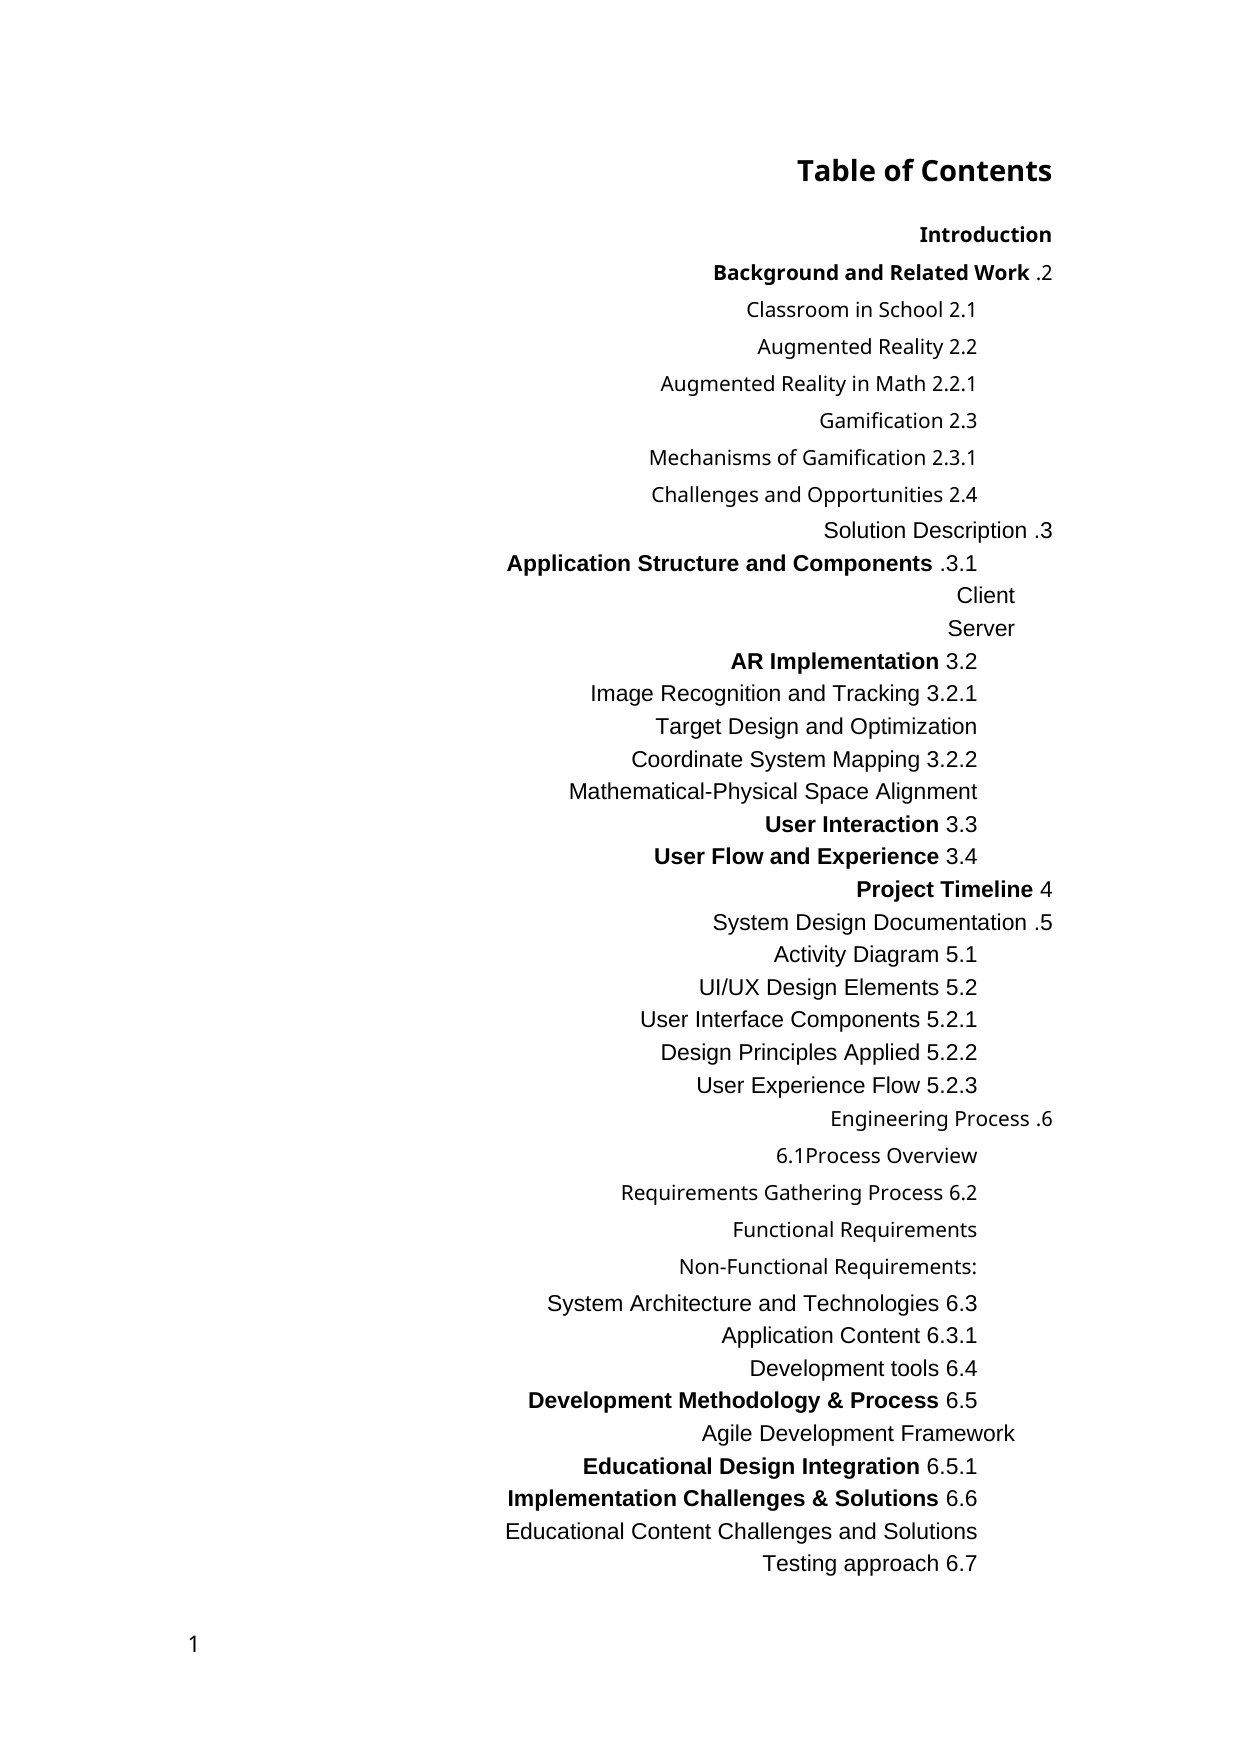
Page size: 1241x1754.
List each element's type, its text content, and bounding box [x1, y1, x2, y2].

text Table of Contents [187, 150, 1053, 190]
